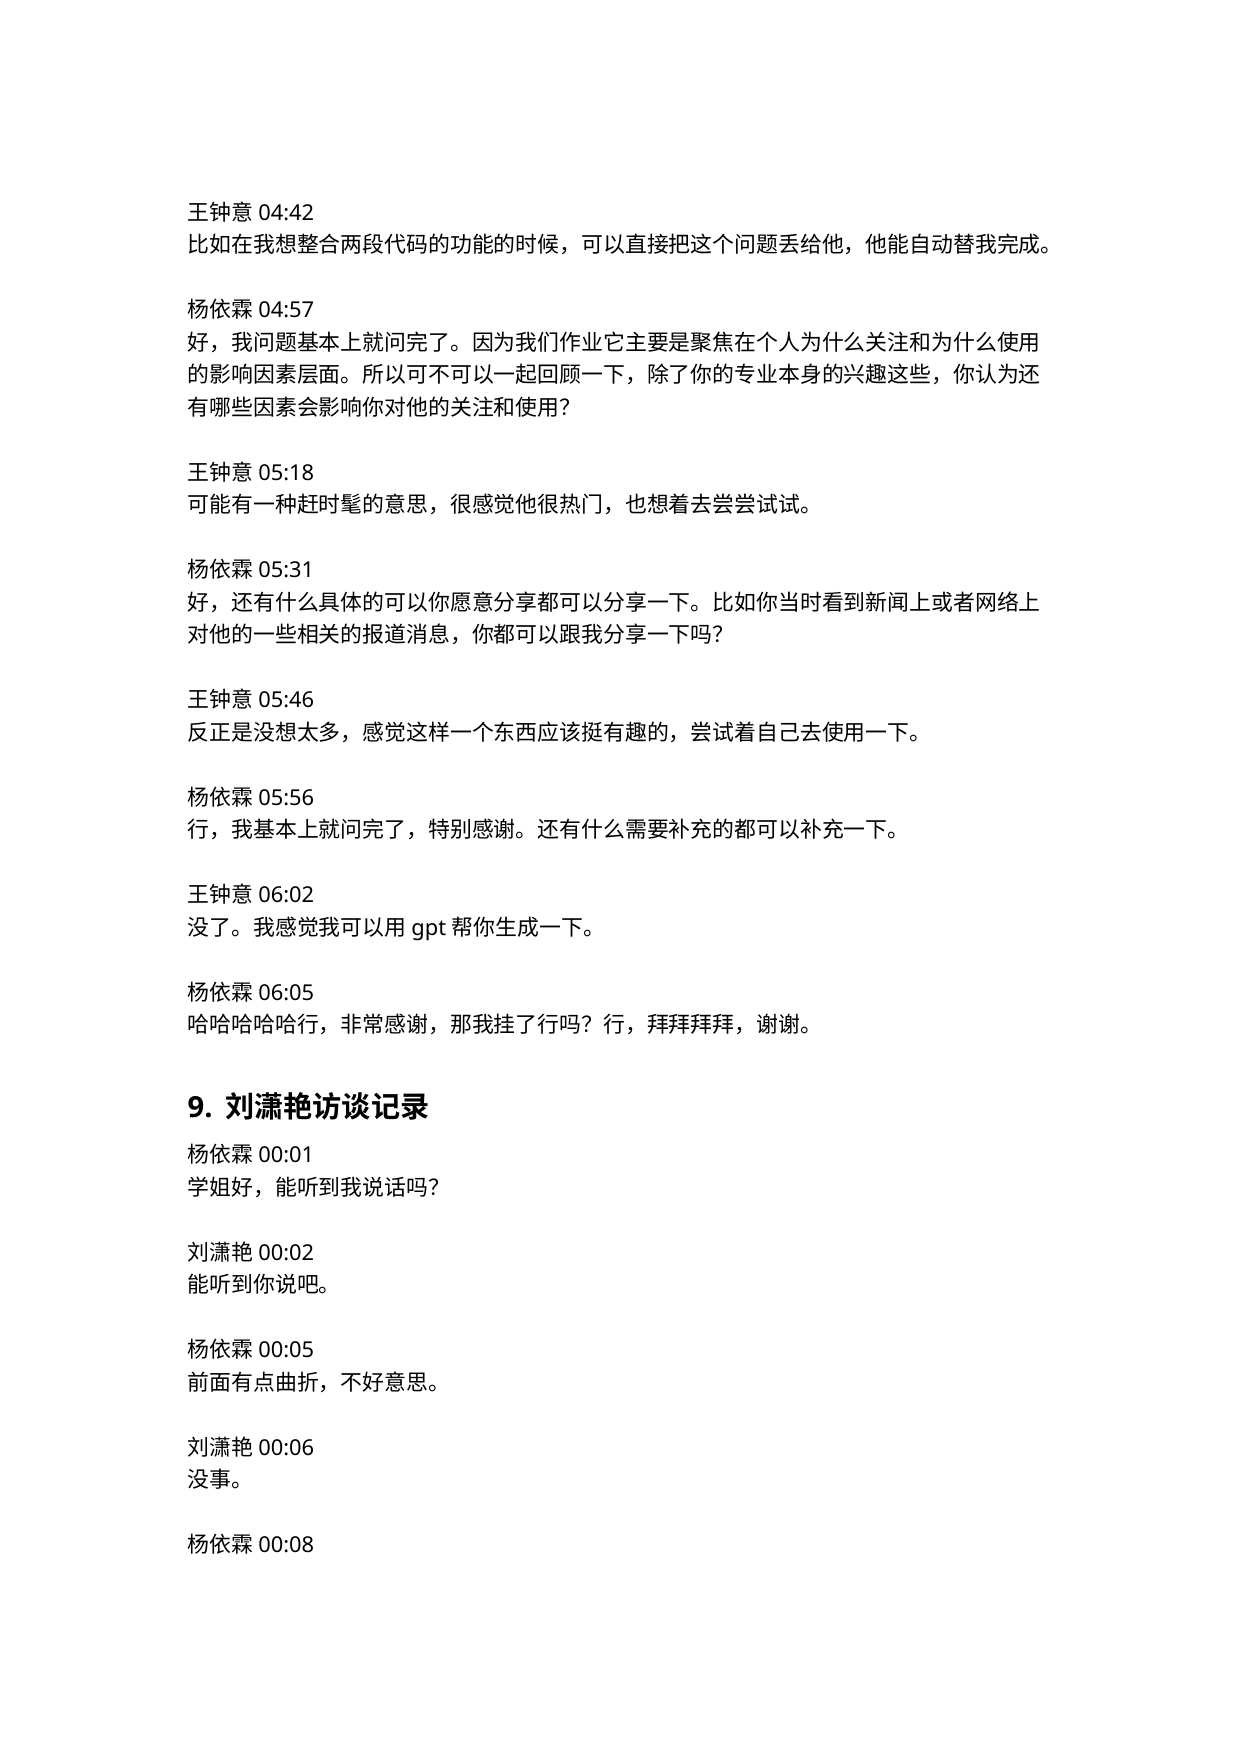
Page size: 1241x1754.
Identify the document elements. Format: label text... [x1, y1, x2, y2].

text 前面有点曲折，不好意思。 [187, 1364, 1053, 1397]
text 刘潇艳 00:06 [187, 1429, 1053, 1462]
text 王钟意 05:46 [187, 682, 1053, 714]
text 王钟意 05:18 [187, 454, 1053, 487]
text 杨依霖 06:05 [187, 974, 1053, 1007]
text 王钟意 04:42 [187, 194, 1053, 227]
text 没事。 [187, 1462, 1053, 1494]
text 刘潇艳 00:02 [187, 1234, 1053, 1267]
list 刘潇艳访谈记录 [187, 1072, 1053, 1137]
text 杨依霖 05:31 [187, 552, 1053, 584]
text 没了。我感觉我可以用 gpt 帮你生成一下。 [187, 909, 1053, 942]
text 杨依霖 00:05 [187, 1332, 1053, 1364]
text 反正是没想太多，感觉这样一个东西应该挺有趣的，尝试着自己去使用一下。 [187, 714, 1053, 747]
text 好，我问题基本上就问完了。因为我们作业它主要是聚焦在个人为什么关注和为什么使用的影响因素层面。所以可不可以一起回顾一下，除了你的专业本身的兴趣这些，你认为还有哪些因素会影响你对他的关注和使用？ [187, 324, 1053, 422]
text 能听到你说吧。 [187, 1267, 1053, 1299]
text 王钟意 06:02 [187, 877, 1053, 909]
text 杨依霖 05:56 [187, 779, 1053, 812]
text 杨依霖 00:08 [187, 1527, 1053, 1559]
text 学姐好，能听到我说话吗？ [187, 1169, 1053, 1202]
text 行，我基本上就问完了，特别感谢。还有什么需要补充的都可以补充一下。 [187, 812, 1053, 844]
text 杨依霖 04:57 [187, 292, 1053, 324]
text 比如在我想整合两段代码的功能的时候，可以直接把这个问题丢给他，他能自动替我完成。 [187, 227, 1053, 259]
text 杨依霖 00:01 [187, 1137, 1053, 1169]
text 可能有一种赶时髦的意思，很感觉他很热门，也想着去尝尝试试。 [187, 487, 1053, 519]
text 好，还有什么具体的可以你愿意分享都可以分享一下。比如你当时看到新闻上或者网络上对他的一些相关的报道消息，你都可以跟我分享一下吗？ [187, 584, 1053, 649]
text 哈哈哈哈哈行，非常感谢，那我挂了行吗？行，拜拜拜拜，谢谢。 [187, 1007, 1053, 1039]
